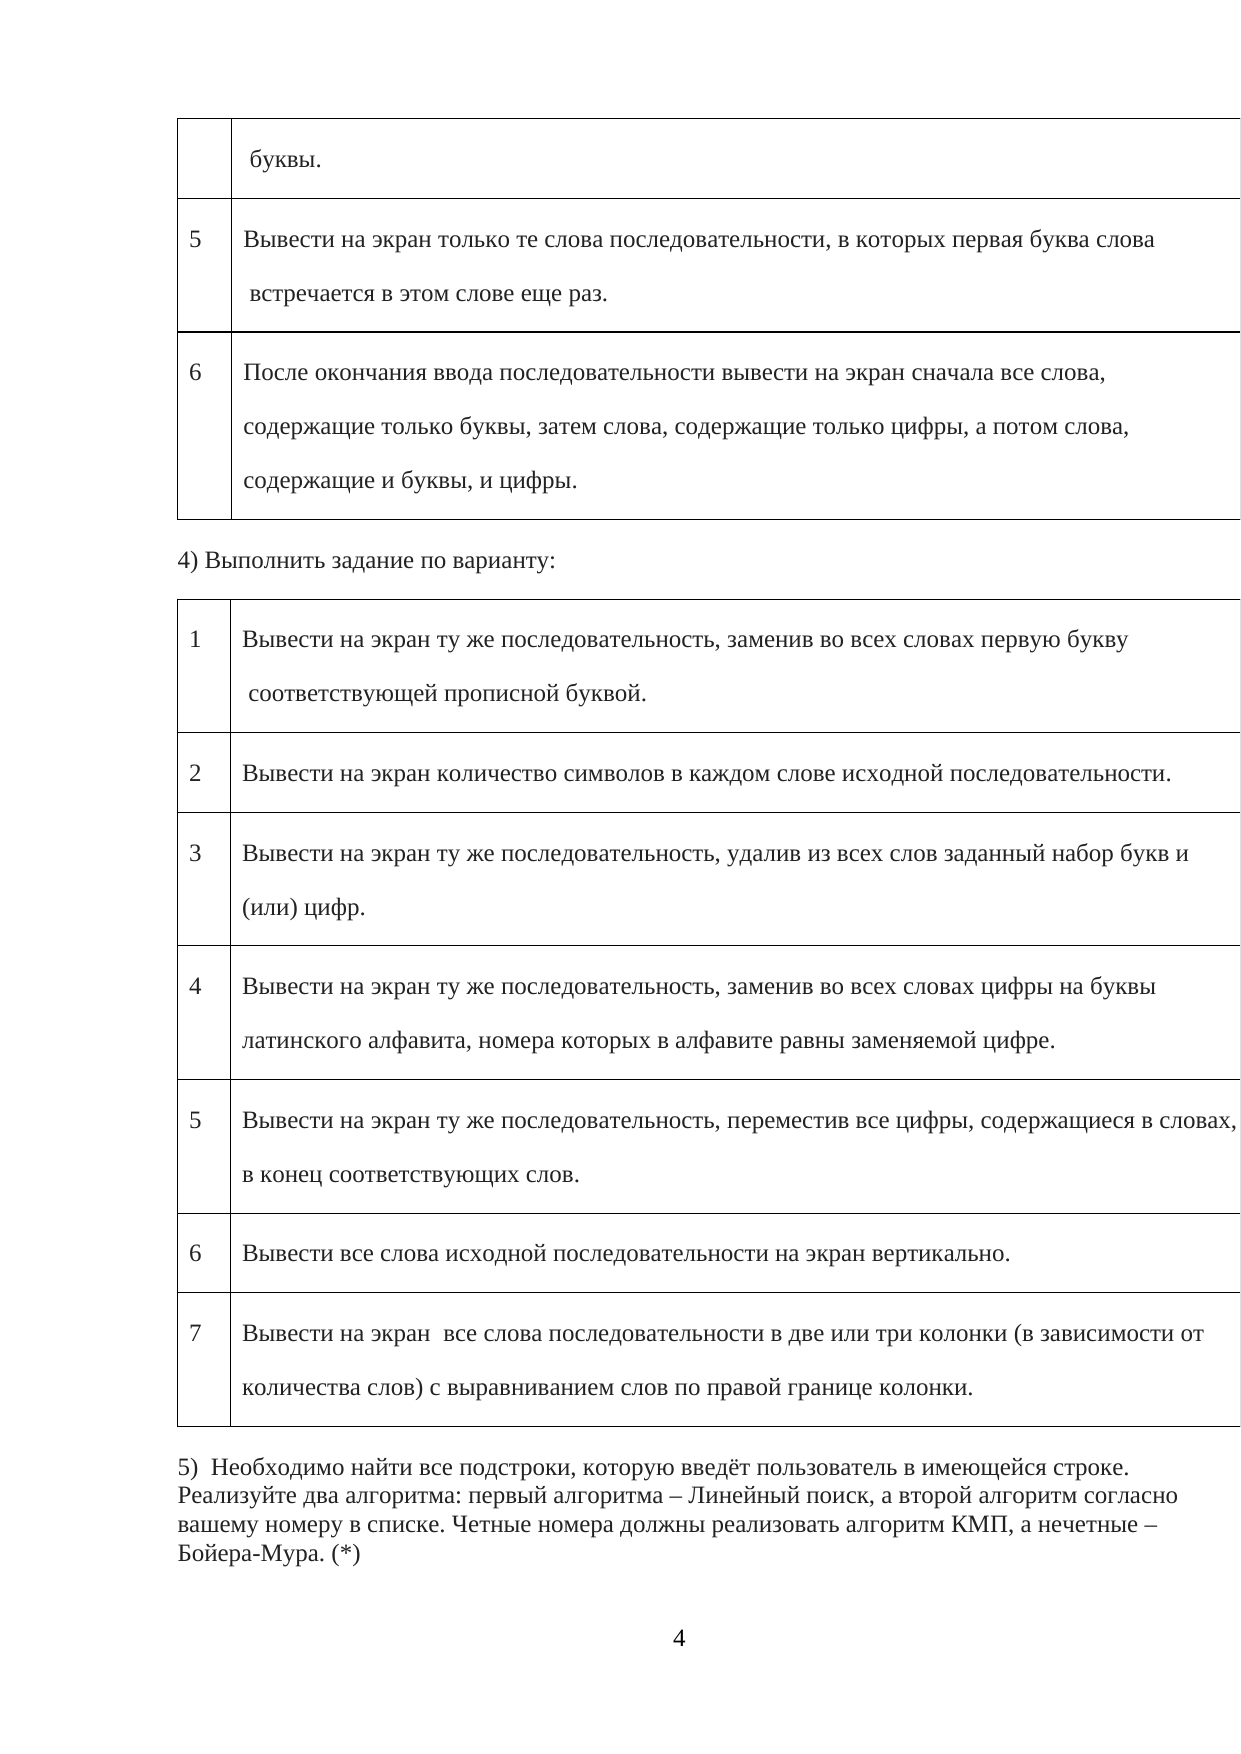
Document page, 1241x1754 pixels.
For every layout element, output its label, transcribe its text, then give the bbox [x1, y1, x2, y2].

table_header 1 [178, 600, 230, 732]
table_cell Вывести все слова исходной последовательности на экран вертикально. [231, 1214, 1240, 1292]
table_cell 6 [178, 333, 231, 519]
table_cell Вывести на экран ту же последовательность, заменив во всех словах цифры на буквы латинского алфавита, номера которых в алфавите равны заменяемой цифре. [231, 946, 1240, 1079]
table_cell После окончания ввода последовательности вывести на экран сначала все слова, содержащие только буквы, затем слова, содержащие только цифры, а потом слова, содержащие и буквы, и цифры. [232, 333, 1240, 519]
text 5) Необходимо найти все подстроки, которую введёт пользователь в имеющейся строке. Реализуйте два алгоритма: первый алгоритма – Линейный поиск, а второй алгоритм согласно вашему номеру в списке. Четные номера должны реализовать алгоритм КМП, а нечетные – Бойера-Мура. (*) [177, 1452, 1181, 1567]
table_header Вывести на экран ту же последовательность, заменив во всех словах первую букву соответствующей прописной буквой. [231, 600, 1240, 732]
table_cell Вывести на экран количество символов в каждом слове исходной последовательности. [231, 733, 1240, 812]
table_cell 2 [178, 733, 230, 812]
table_cell Вывести на экран все слова последовательности в две или три колонки (в зависимости от количества слов) с выравниванием слов по правой границе колонки. [231, 1293, 1240, 1426]
table_cell 5 [178, 199, 231, 331]
table_cell Вывести на экран ту же последовательность, удалив из всех слов заданный набор букв и (или) цифр. [231, 813, 1240, 945]
text 4) Выполнить задание по варианту: [177, 545, 1181, 573]
table_cell 4 [178, 119, 231, 198]
table_cell Вывести на экран ту же последовательность, переместив все цифры, содержащиеся в словах, в конец соответствующих слов. [231, 1080, 1240, 1212]
table_cell Вывести на экран только те слова последовательности, в которых первая буква слова встречается в этом слове еще раз. [232, 199, 1240, 331]
table_cell 4 [178, 946, 230, 1079]
table_cell 6 [178, 1214, 230, 1292]
table_cell 5 [178, 1080, 230, 1212]
table_cell 7 [178, 1293, 230, 1426]
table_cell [232, 119, 1240, 198]
table_cell 3 [178, 813, 230, 945]
